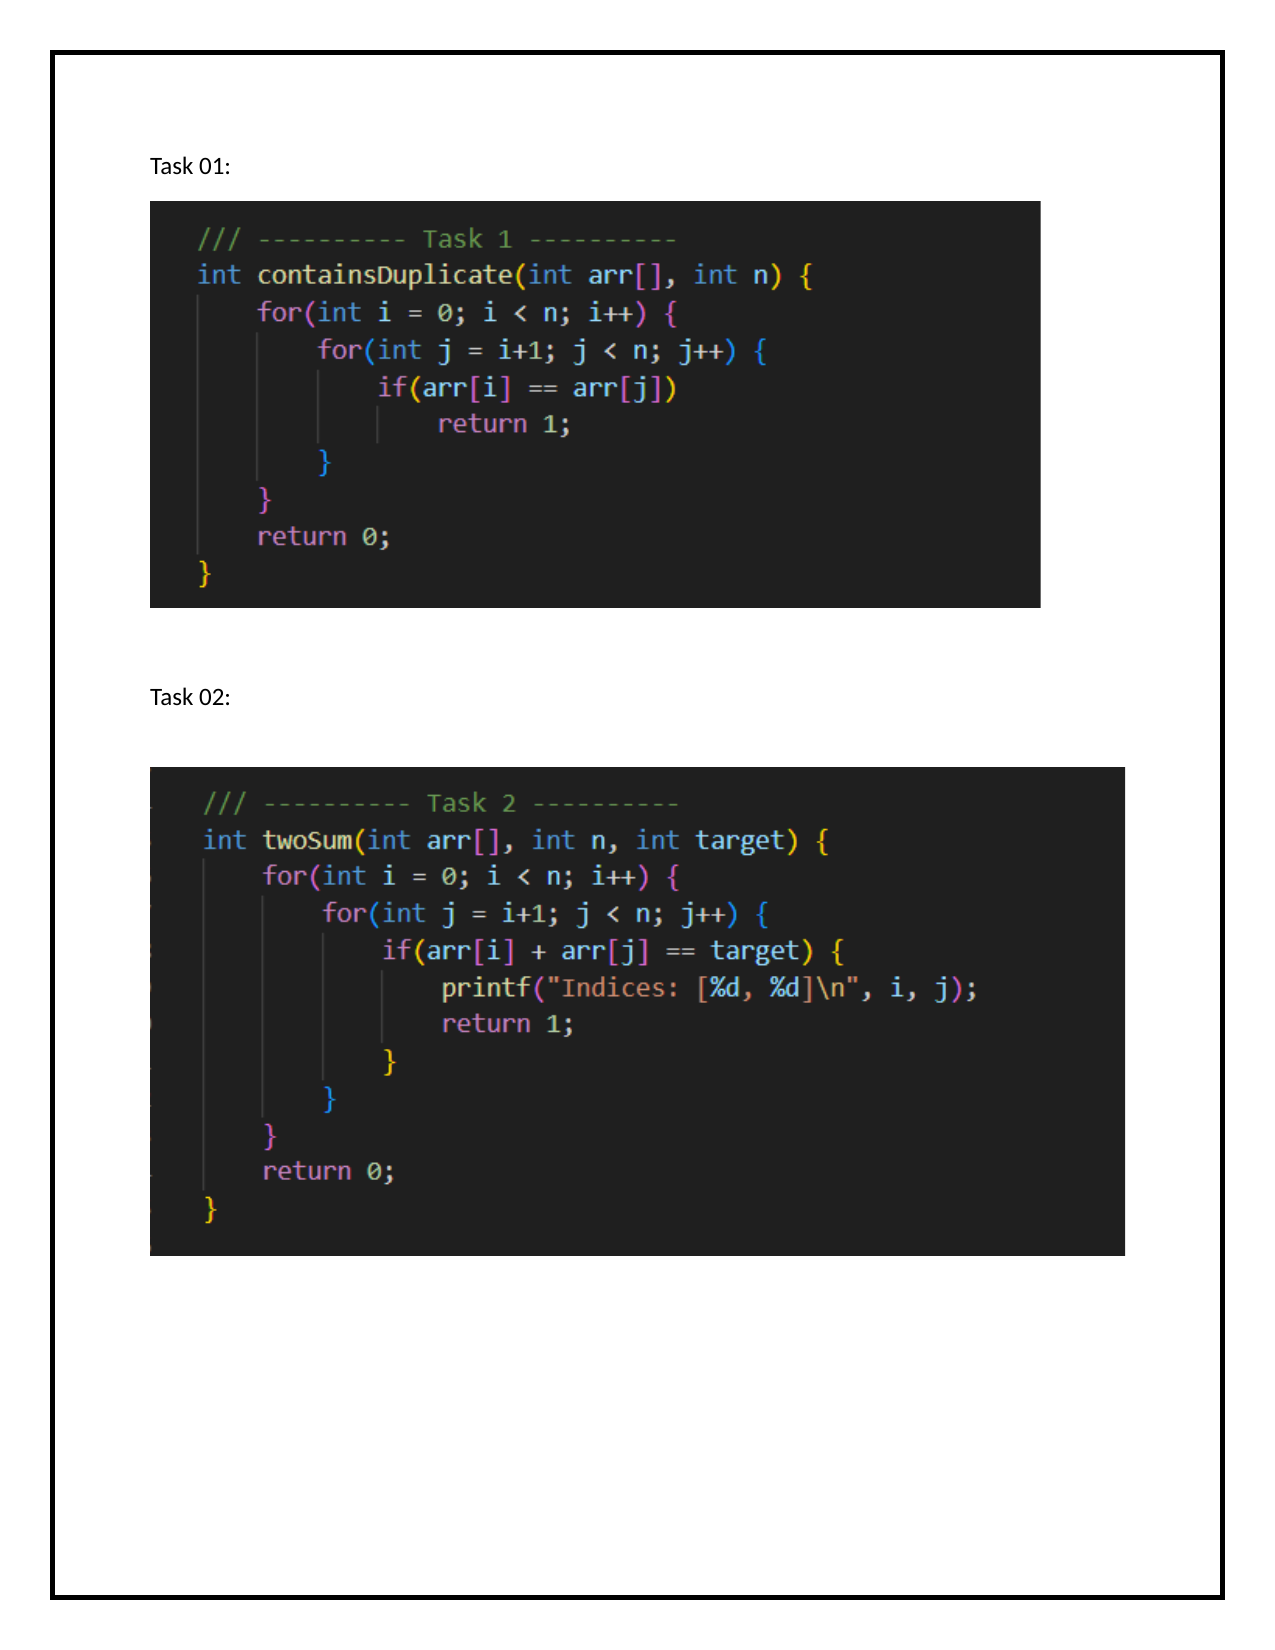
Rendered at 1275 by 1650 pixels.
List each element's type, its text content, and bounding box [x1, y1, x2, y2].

picture [150, 201, 1041, 608]
text Task 02: [150, 681, 1125, 746]
picture [150, 767, 1125, 1256]
text Task 01: [150, 150, 1125, 181]
